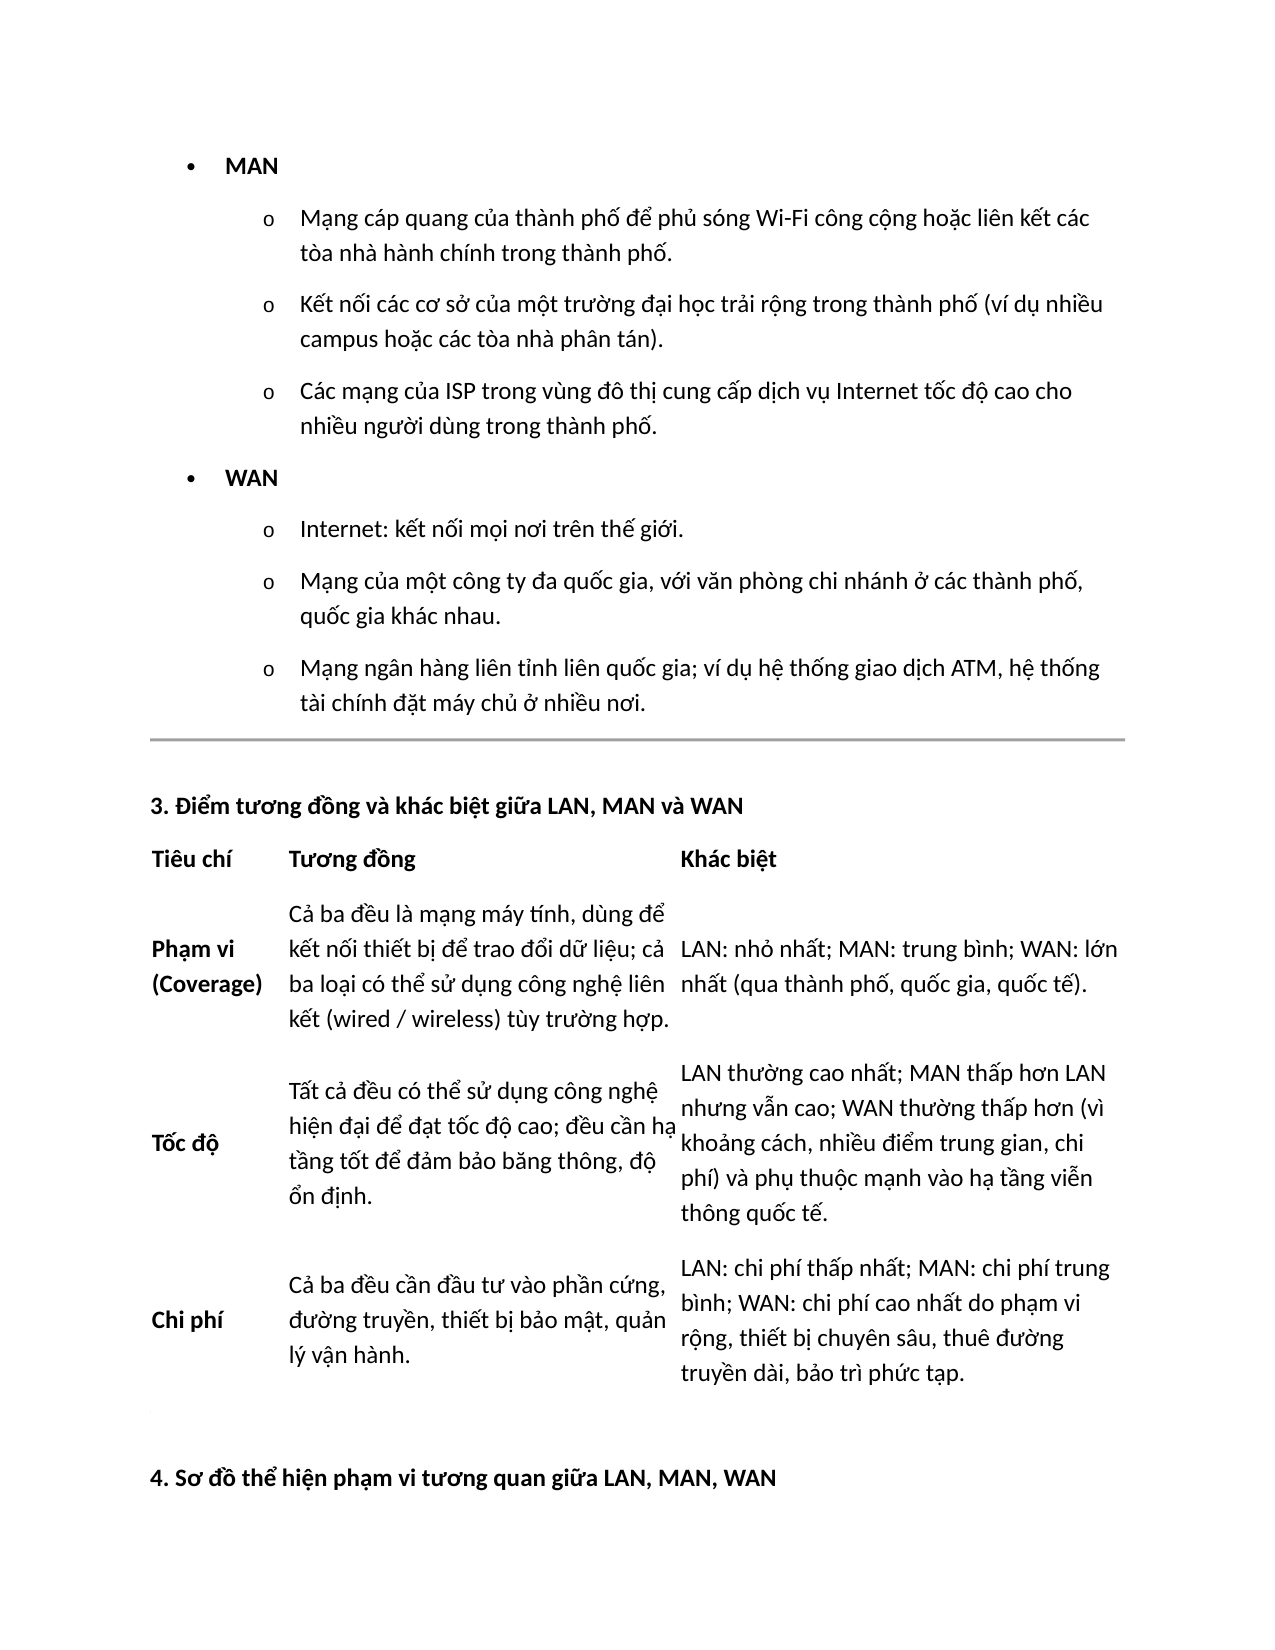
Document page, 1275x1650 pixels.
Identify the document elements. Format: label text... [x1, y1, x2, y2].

table_header Khác biệt [679, 842, 1125, 896]
table_cell Chi phí [150, 1250, 287, 1410]
text 3. Điểm tương đồng và khác biệt giữa LAN, MAN và WAN [150, 790, 1125, 821]
table_header Tương đồng [287, 842, 679, 896]
list Mạng ngân hàng liên tỉnh liên quốc gia; ví dụ hệ thống giao dịch ATM, hệ thống tài chính đặt máy chủ ở nhiều nơi. [262, 652, 1125, 717]
text 4. Sơ đồ thể hiện phạm vi tương quan giữa LAN, MAN, WAN [150, 1462, 1125, 1492]
table_cell LAN thường cao nhất; MAN thấp hơn LAN nhưng vẫn cao; WAN thường thấp hơn (vì khoảng cách, nhiều điểm trung gian, chi phí) và phụ thuộc mạnh vào hạ tầng viễn thông quốc tế. [679, 1056, 1125, 1250]
table_cell Tất cả đều có thể sử dụng công nghệ hiện đại để đạt tốc độ cao; đều cần hạ tầng tốt để đảm bảo băng thông, độ ổn định. [287, 1056, 679, 1250]
table_cell LAN: nhỏ nhất; MAN: trung bình; WAN: lớn nhất (qua thành phố, quốc gia, quốc tế). [679, 896, 1125, 1056]
table_cell Tốc độ [150, 1056, 287, 1250]
list Mạng của một công ty đa quốc gia, với văn phòng chi nhánh ở các thành phố, quốc gia khác nhau. [262, 565, 1125, 631]
list MAN [187, 150, 1125, 181]
list Các mạng của ISP trong vùng đô thị cung cấp dịch vụ Internet tốc độ cao cho nhiều người dùng trong thành phố. [262, 375, 1125, 441]
list Kết nối các cơ sở của một trường đại học trải rộng trong thành phố (ví dụ nhiều campus hoặc các tòa nhà phân tán). [262, 288, 1125, 354]
table_cell Cả ba đều cần đầu tư vào phần cứng, đường truyền, thiết bị bảo mật, quản lý vận hành. [287, 1250, 679, 1410]
list WAN [187, 462, 1125, 492]
list Internet: kết nối mọi nơi trên thế giới. [262, 513, 1125, 544]
list Mạng cáp quang của thành phố để phủ sóng Wi-Fi công cộng hoặc liên kết các tòa nhà hành chính trong thành phố. [262, 202, 1125, 267]
table_cell Cả ba đều là mạng máy tính, dùng để kết nối thiết bị để trao đổi dữ liệu; cả ba loại có thể sử dụng công nghệ liên kết (wired / wireless) tùy trường hợp. [287, 896, 679, 1056]
table_cell Phạm vi (Coverage) [150, 896, 287, 1056]
table_cell LAN: chi phí thấp nhất; MAN: chi phí trung bình; WAN: chi phí cao nhất do phạm vi rộng, thiết bị chuyên sâu, thuê đường truyền dài, bảo trì phức tạp. [679, 1250, 1125, 1410]
table_header Tiêu chí [150, 842, 287, 896]
